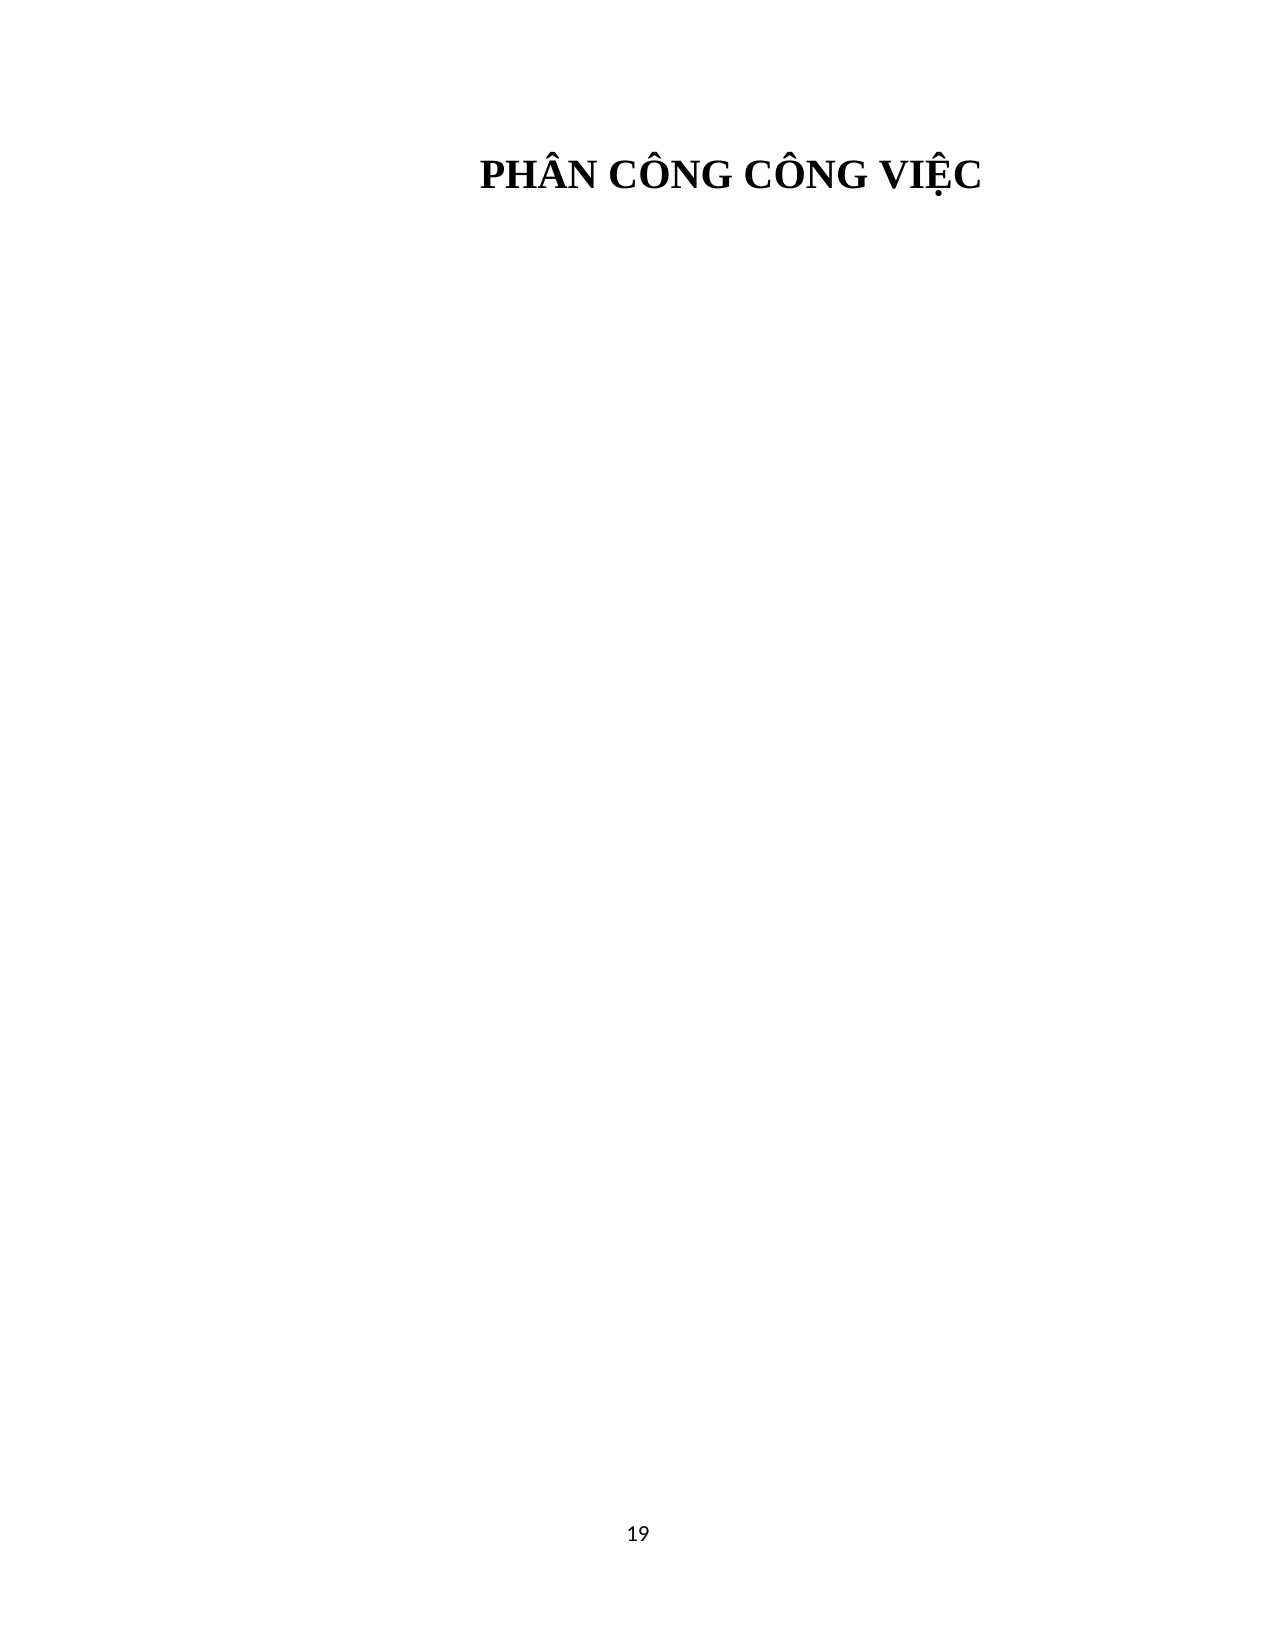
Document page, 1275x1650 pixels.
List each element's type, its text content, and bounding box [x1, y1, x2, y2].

list PHÂN CÔNG CÔNG VIỆC [337, 150, 1125, 198]
